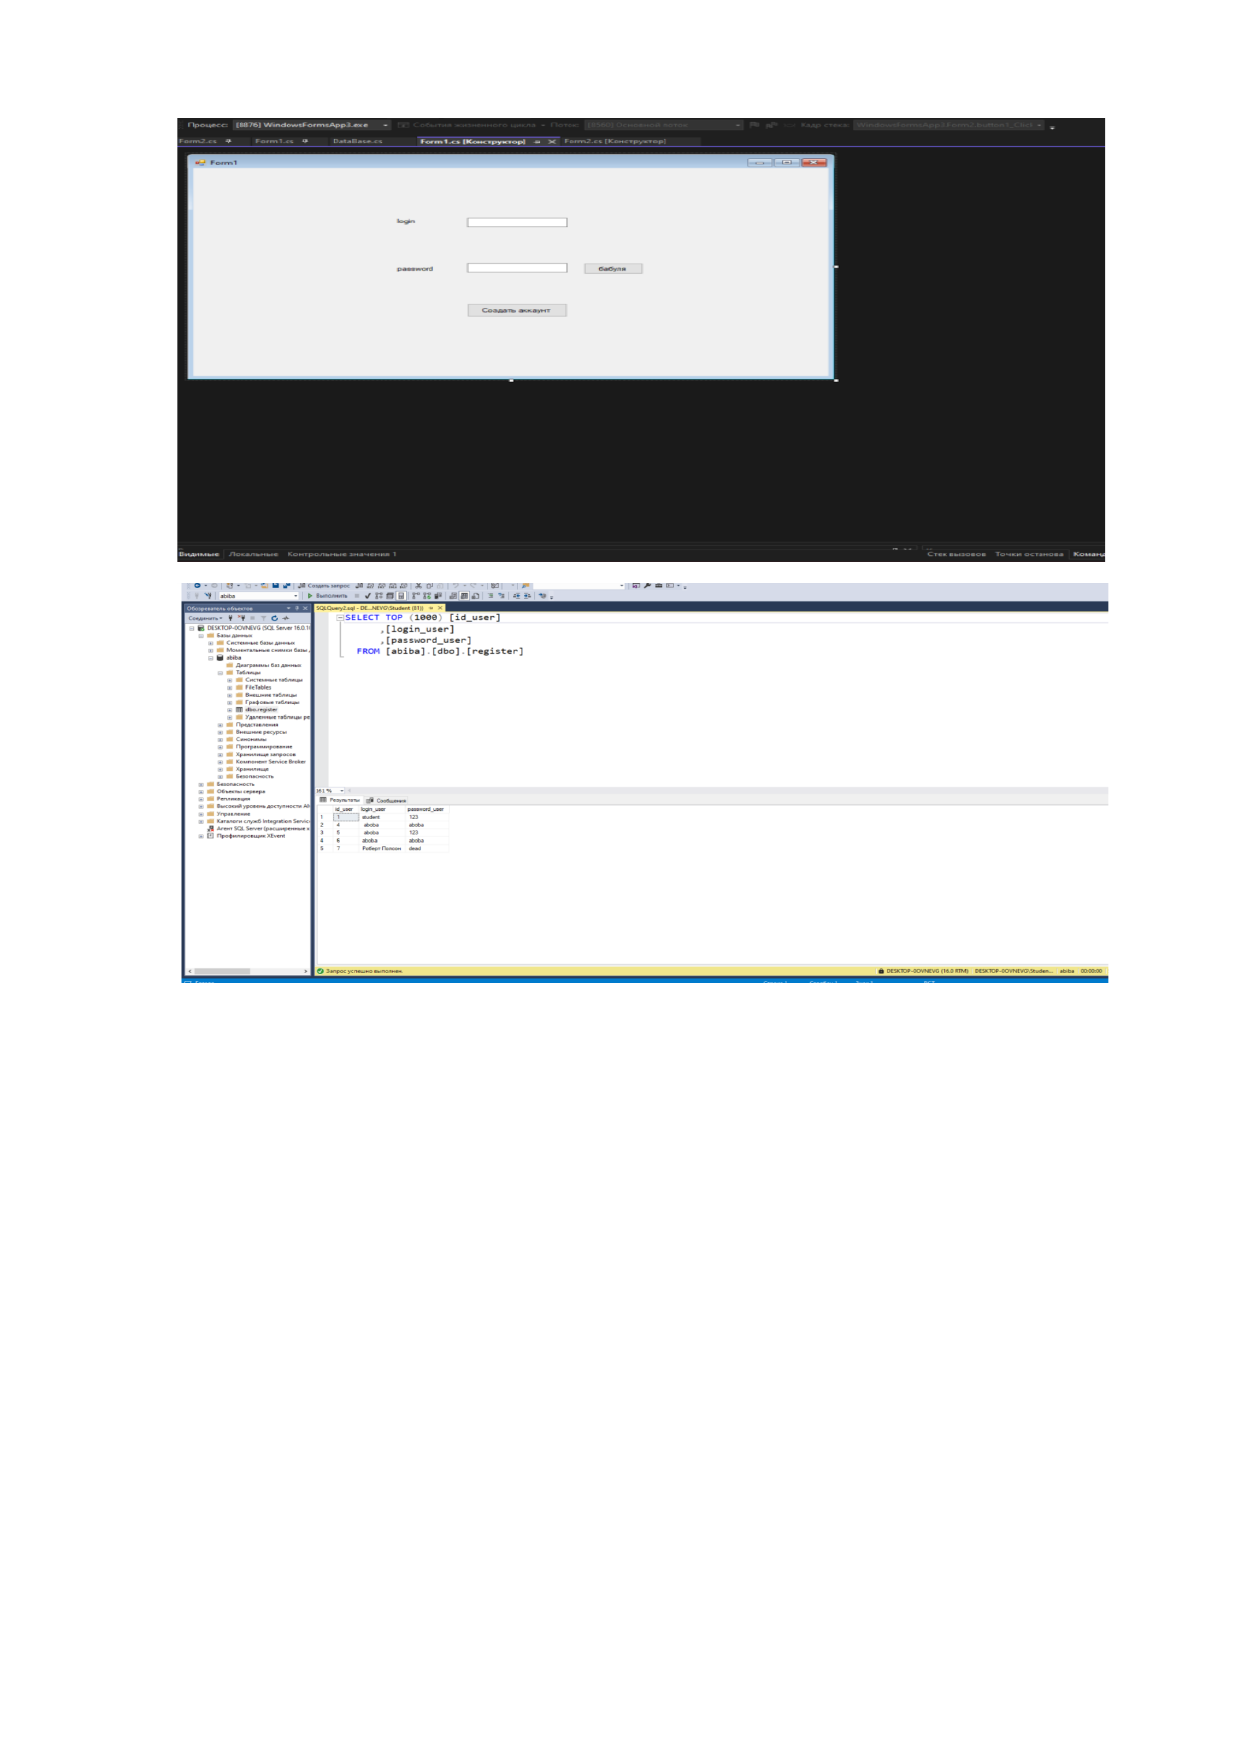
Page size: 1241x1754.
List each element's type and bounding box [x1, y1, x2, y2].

picture [177, 583, 1109, 983]
picture [177, 118, 1106, 562]
